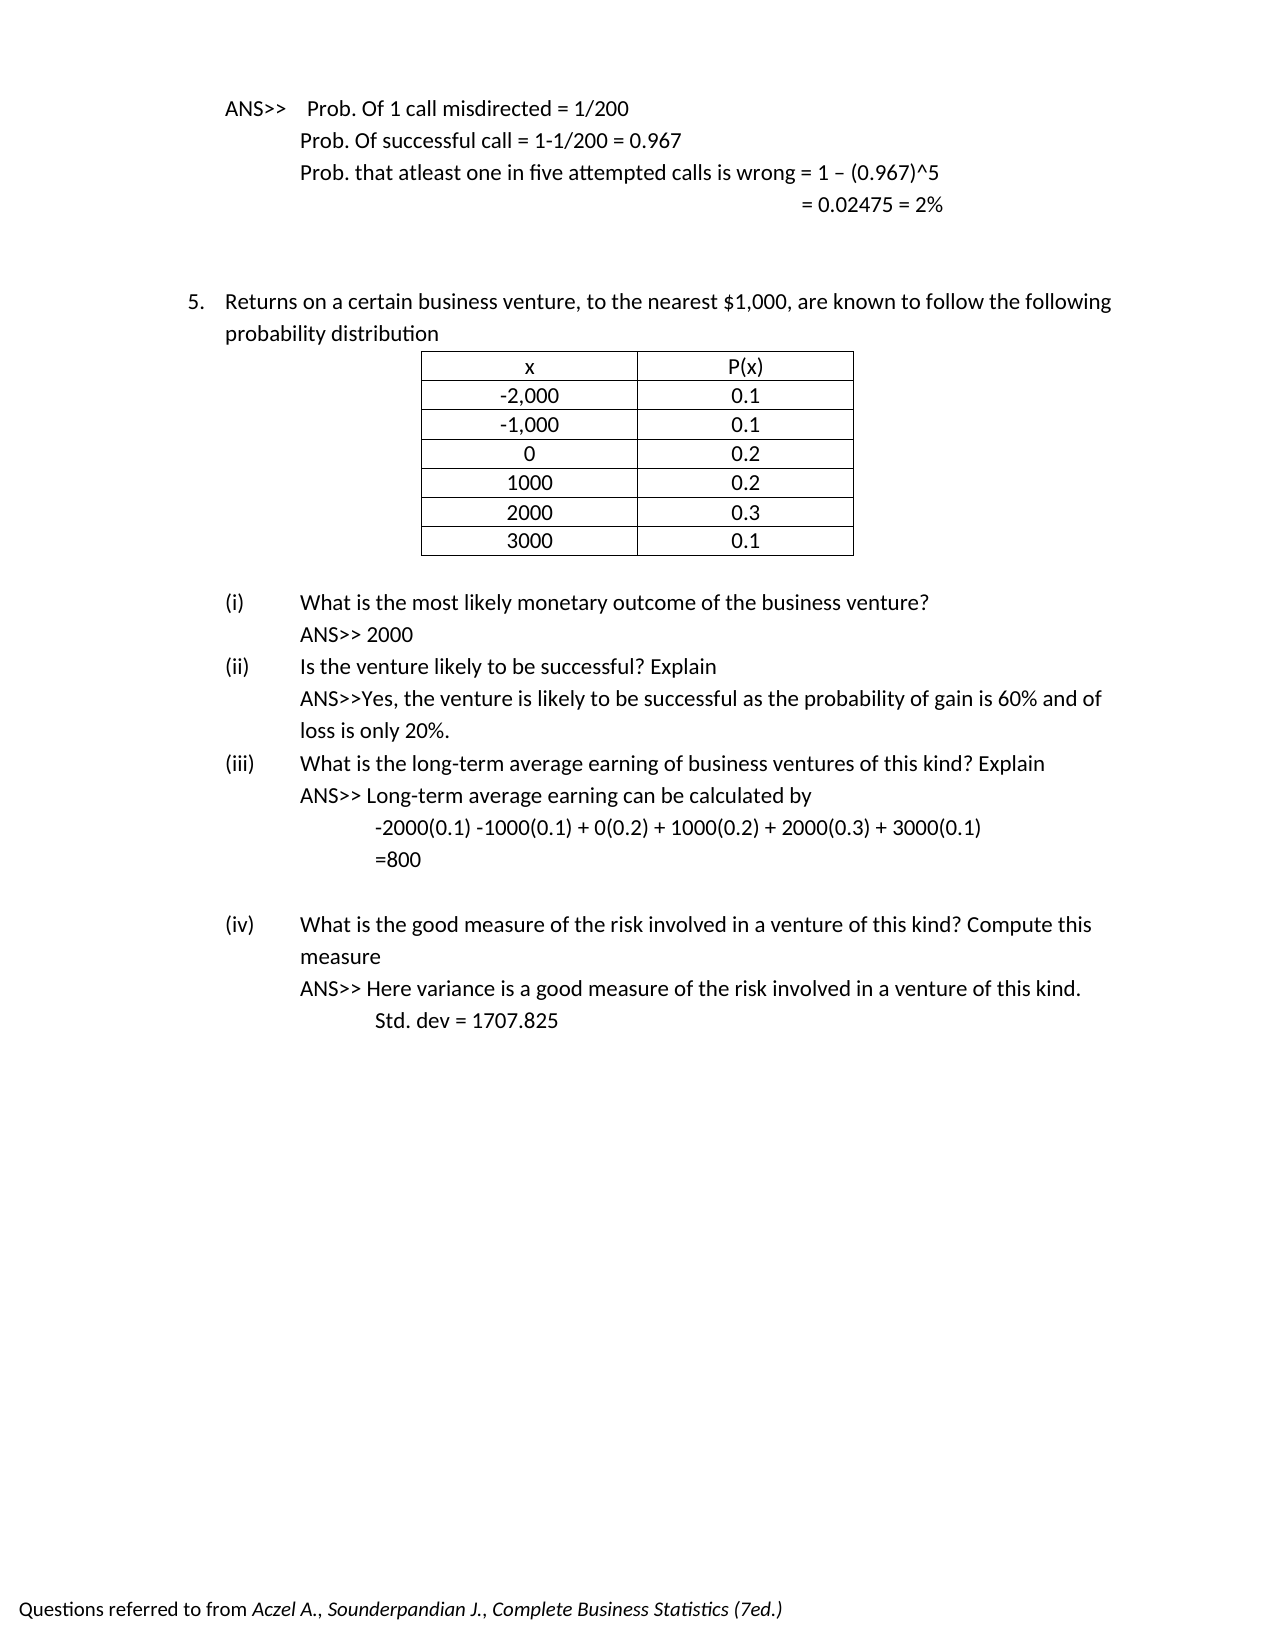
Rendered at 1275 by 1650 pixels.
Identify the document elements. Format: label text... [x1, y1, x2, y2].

list Prob. Of successful call = 1-1/200 = 0.967 [225, 126, 1125, 154]
table_cell 0.1 [638, 527, 853, 555]
list Std. dev = 1707.825 [300, 1006, 1125, 1034]
list Is the venture likely to be successful? Explain [225, 652, 1125, 680]
list Prob. that atleast one in five attempted calls is wrong = 1 – (0.967)^5 [225, 158, 1125, 186]
table_cell 0.3 [638, 498, 853, 526]
list ANS>> Here variance is a good measure of the risk involved in a venture of this kind. [300, 974, 1125, 1002]
list =800 [300, 845, 1125, 873]
table_cell 0.2 [638, 469, 853, 497]
table_cell 0 [422, 440, 637, 467]
list ANS>>Yes, the venture is likely to be successful as the probability of gain is 60% and of loss is only 20%. [300, 684, 1125, 745]
table_cell -1,000 [422, 410, 637, 438]
list ANS>> Prob. Of 1 call misdirected = 1/200 [225, 94, 1125, 122]
table_cell -2,000 [422, 381, 637, 409]
table_cell 0.1 [638, 410, 853, 438]
table_cell 3000 [422, 527, 637, 555]
list -2000(0.1) -1000(0.1) + 0(0.2) + 1000(0.2) + 2000(0.3) + 3000(0.1) [300, 813, 1125, 841]
list = 0.02475 = 2% [225, 190, 1125, 218]
table_header P(x) [638, 352, 853, 380]
table_cell 0.1 [638, 381, 853, 409]
list What is the long-term average earning of business ventures of this kind? Explain [225, 749, 1125, 777]
table_cell 0.2 [638, 440, 853, 467]
table_header x [422, 352, 637, 380]
list ANS>> Long-term average earning can be calculated by [300, 781, 1125, 809]
list What is the most likely monetary outcome of the business venture? [225, 588, 1125, 616]
list What is the good measure of the risk involved in a venture of this kind? Compute this measure [225, 910, 1125, 970]
table_cell 2000 [422, 498, 637, 526]
list ANS>> 2000 [300, 620, 1125, 648]
list Returns on a certain business venture, to the nearest $1,000, are known to follow the following probability distribution [187, 287, 1125, 347]
table_cell 1000 [422, 469, 637, 497]
